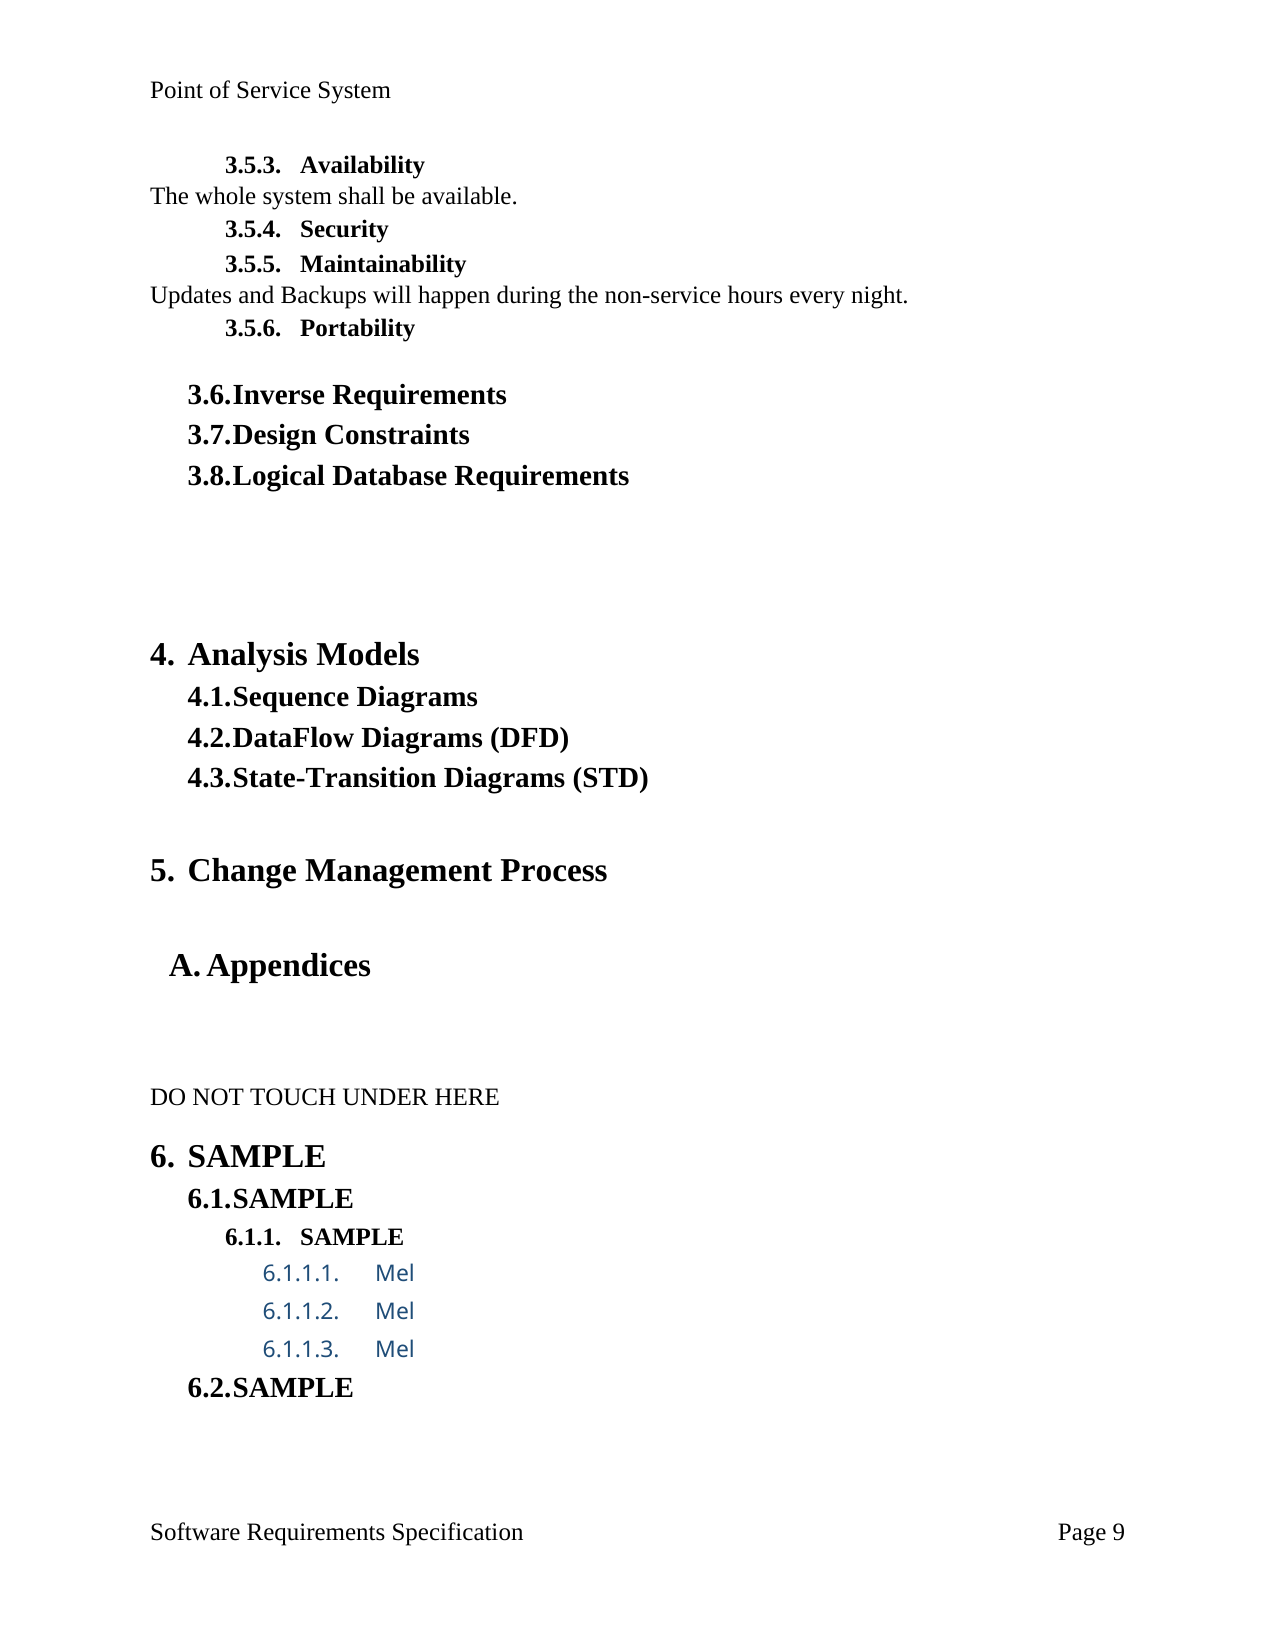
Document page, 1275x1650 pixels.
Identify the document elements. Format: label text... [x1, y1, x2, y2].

subtitle DataFlow Diagrams (DFD) [187, 720, 1125, 753]
subtitle Inverse Requirements [187, 377, 1125, 411]
subtitle SAMPLE [187, 1181, 1125, 1215]
subtitle SAMPLE [150, 1136, 1125, 1174]
subtitle Logical Database Requirements [187, 458, 1125, 491]
subtitle Analysis Models [150, 634, 1125, 672]
subtitle Change Management Process [150, 850, 1125, 888]
text The whole system shall be available. [150, 181, 1125, 210]
subtitle Availability [225, 150, 1125, 179]
subtitle Mel [262, 1257, 1125, 1288]
subtitle Design Constraints [187, 417, 1125, 451]
subtitle Maintainability [225, 249, 1125, 278]
subtitle Mel [262, 1333, 1125, 1364]
subtitle Sequence Diagrams [187, 679, 1125, 713]
text DO NOT TOUCH UNDER HERE [150, 1082, 1125, 1111]
subtitle State-Transition Diagrams (STD) [187, 760, 1125, 793]
subtitle Security [225, 214, 1125, 243]
subtitle Appendices [169, 945, 1125, 983]
subtitle SAMPLE [187, 1371, 1125, 1404]
subtitle Mel [262, 1295, 1125, 1326]
subtitle SAMPLE [225, 1222, 1125, 1250]
subtitle Portability [225, 313, 1125, 342]
text Updates and Backups will happen during the non-service hours every night. [150, 280, 1125, 309]
